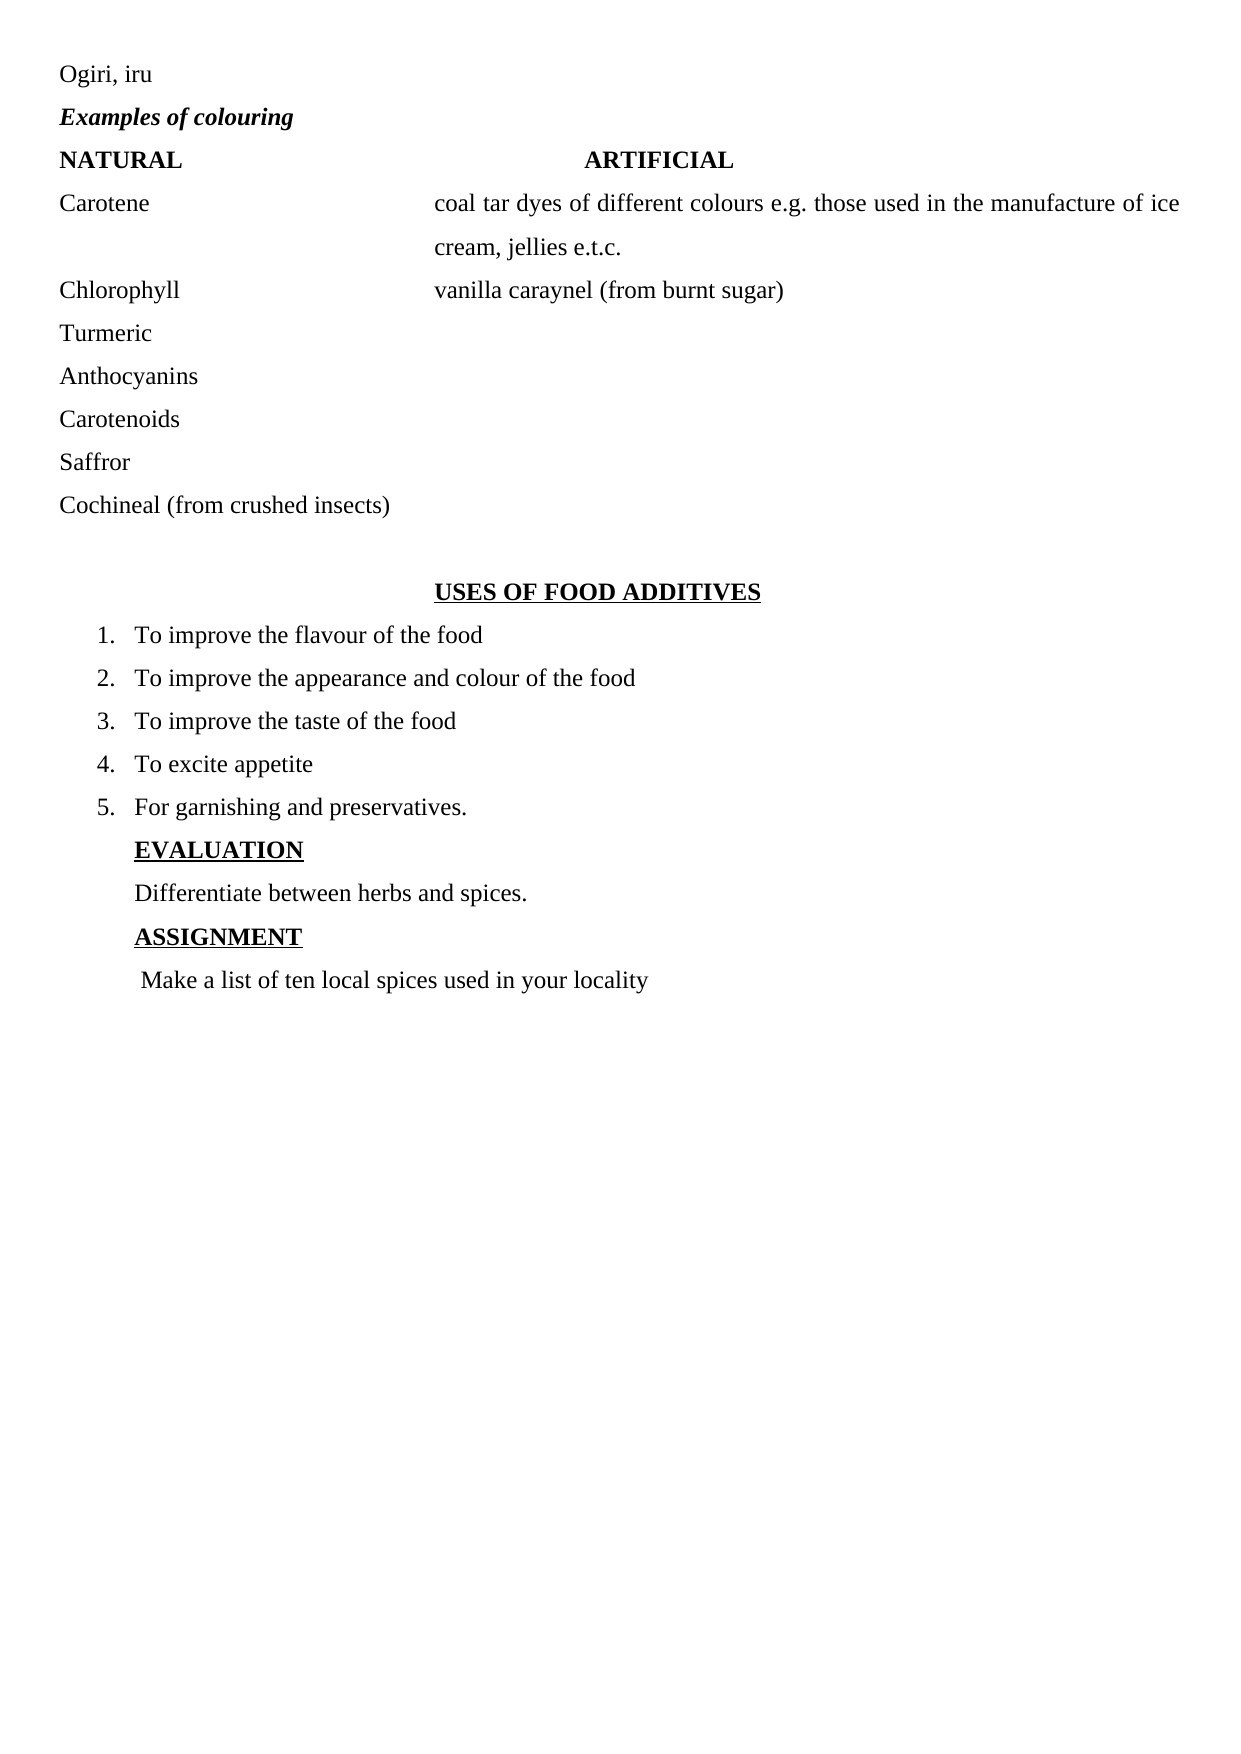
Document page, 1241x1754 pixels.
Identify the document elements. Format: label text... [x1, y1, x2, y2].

list For garnishing and preservatives. [97, 792, 1181, 821]
list To improve the flavour of the food [97, 620, 1181, 648]
text ASSIGNMENT [134, 922, 1181, 950]
list To improve the appearance and colour of the food [97, 663, 1181, 692]
text Carotene coal tar dyes of different colours e.g. those used in the manufacture of ice cream, jellies e.t.c. [59, 188, 1181, 260]
list To improve the taste of the food [97, 706, 1181, 735]
text NATURAL ARTIFICIAL [59, 145, 1181, 174]
text Ogiri, iru [59, 59, 1181, 88]
text Examples of colouring [59, 102, 1181, 131]
text Anthocyanins [59, 361, 1181, 390]
text EVALUATION [134, 835, 1181, 864]
text Make a list of ten local spices used in your locality [134, 965, 1181, 993]
text Chlorophyll vanilla caraynel (from burnt sugar) [59, 275, 1181, 303]
text Turmeric [59, 318, 1181, 347]
text Differentiate between herbs and spices. [134, 878, 1181, 907]
text Saffror [59, 447, 1181, 476]
text Cochineal (from crushed insects) [59, 490, 1181, 519]
text Carotenoids [59, 404, 1181, 433]
text USES OF FOOD ADDITIVES [359, 577, 1181, 605]
list To excite appetite [97, 749, 1181, 778]
